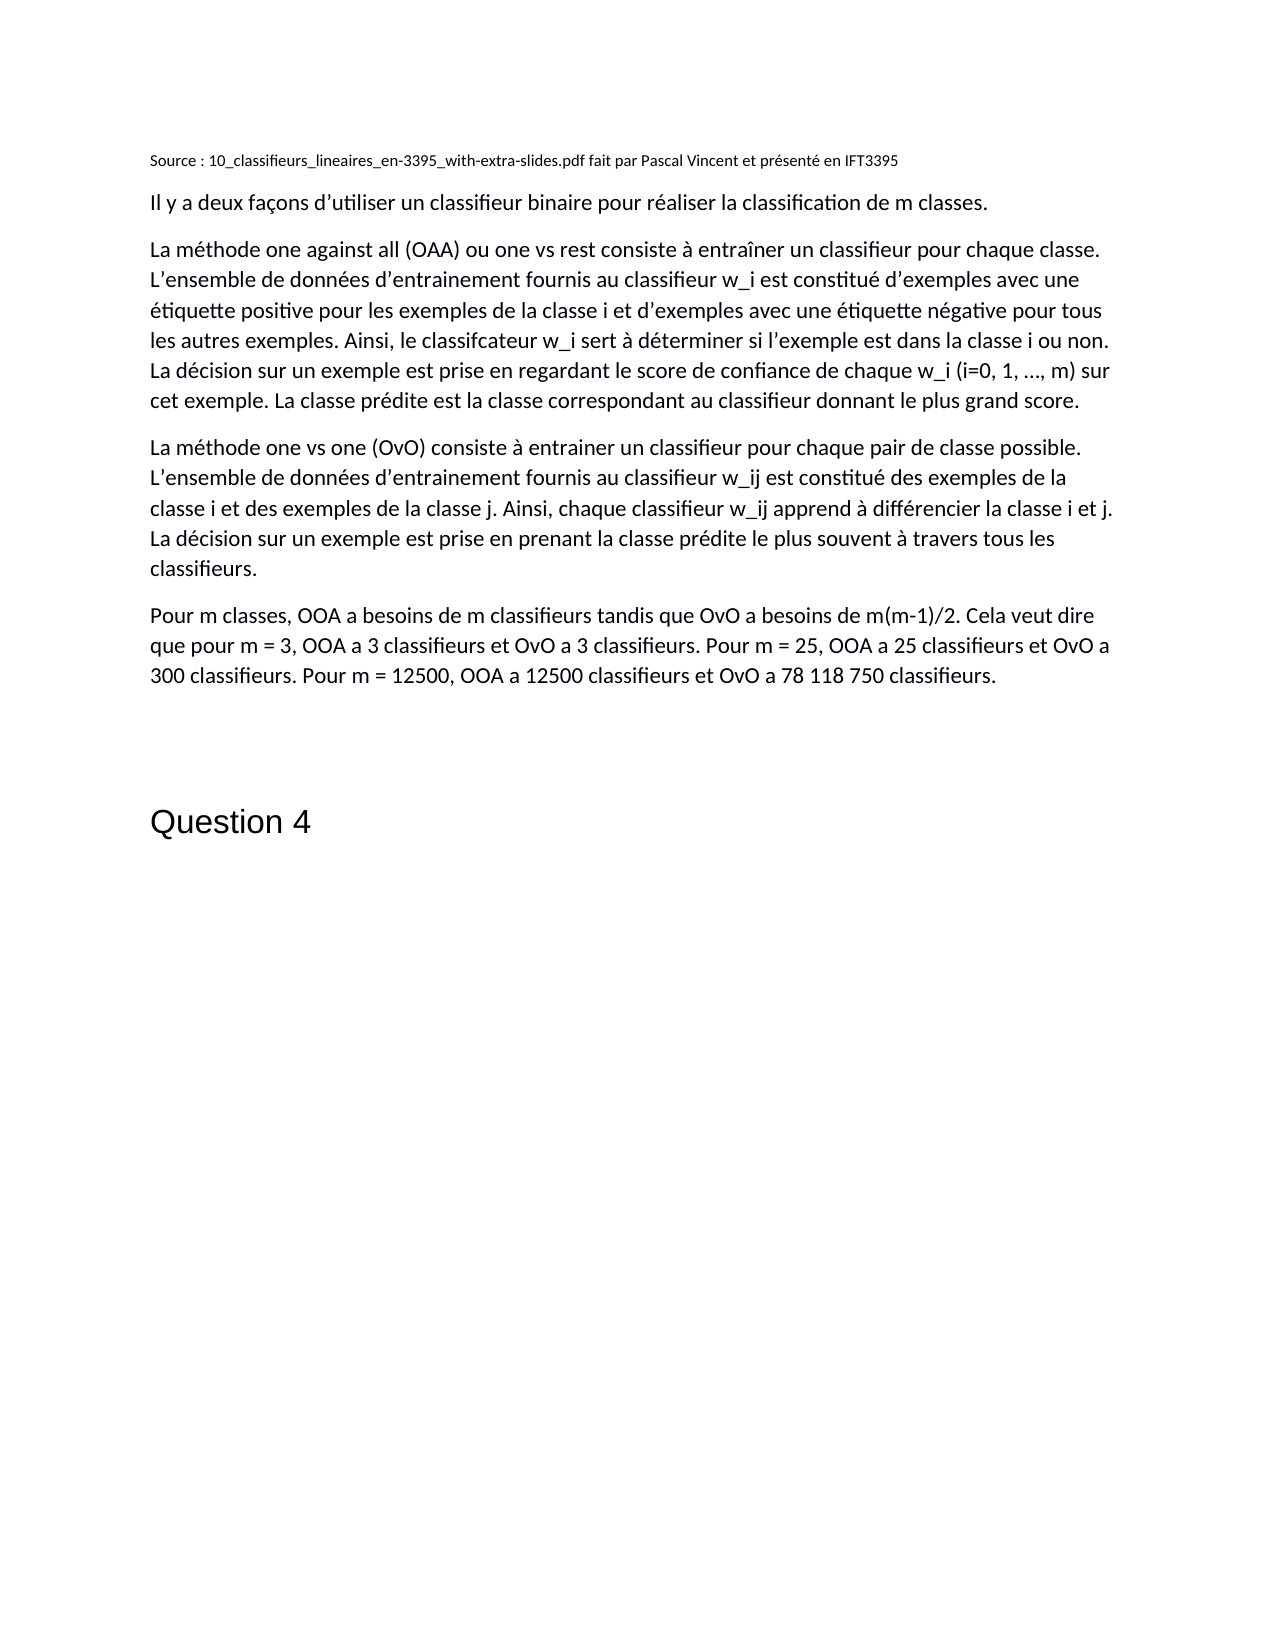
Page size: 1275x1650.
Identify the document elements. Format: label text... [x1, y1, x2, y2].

text Pour m classes, OOA a besoins de m classifieurs tandis que OvO a besoins de m(m-1)/2. Cela veut dire que pour m = 3, OOA a 3 classifieurs et OvO a 3 classifieurs. Pour m = 25, OOA a 25 classifieurs et OvO a 300 classifieurs. Pour m = 12500, OOA a 12500 classifieurs et OvO a 78 118 750 classifieurs. [150, 601, 1125, 689]
text La méthode one against all (OAA) ou one vs rest consiste à entraîner un classifieur pour chaque classe. L’ensemble de données d’entrainement fournis au classifieur w_i est constitué d’exemples avec une étiquette positive pour les exemples de la classe i et d’exemples avec une étiquette négative pour tous les autres exemples. Ainsi, le classifcateur w_i sert à déterminer si l’exemple est dans la classe i ou non. La décision sur un exemple est prise en regardant le score de confiance de chaque w_i (i=0, 1, …, m) sur cet exemple. La classe prédite est la classe correspondant au classifieur donnant le plus grand score. [150, 235, 1125, 414]
text Question 4 [150, 802, 1125, 841]
text Il y a deux façons d’utiliser un classifieur binaire pour réaliser la classification de m classes. [150, 188, 1125, 217]
text Source : 10_classifieurs_lineaires_en-3395_with-extra-slides.pdf fait par Pascal Vincent et présenté en IFT3395 [150, 150, 1125, 170]
text La méthode one vs one (OvO) consiste à entrainer un classifieur pour chaque pair de classe possible. L’ensemble de données d’entrainement fournis au classifieur w_ij est constitué des exemples de la classe i et des exemples de la classe j. Ainsi, chaque classifieur w_ij apprend à différencier la classe i et j. La décision sur un exemple est prise en prenant la classe prédite le plus souvent à travers tous les classifieurs. [150, 433, 1125, 582]
